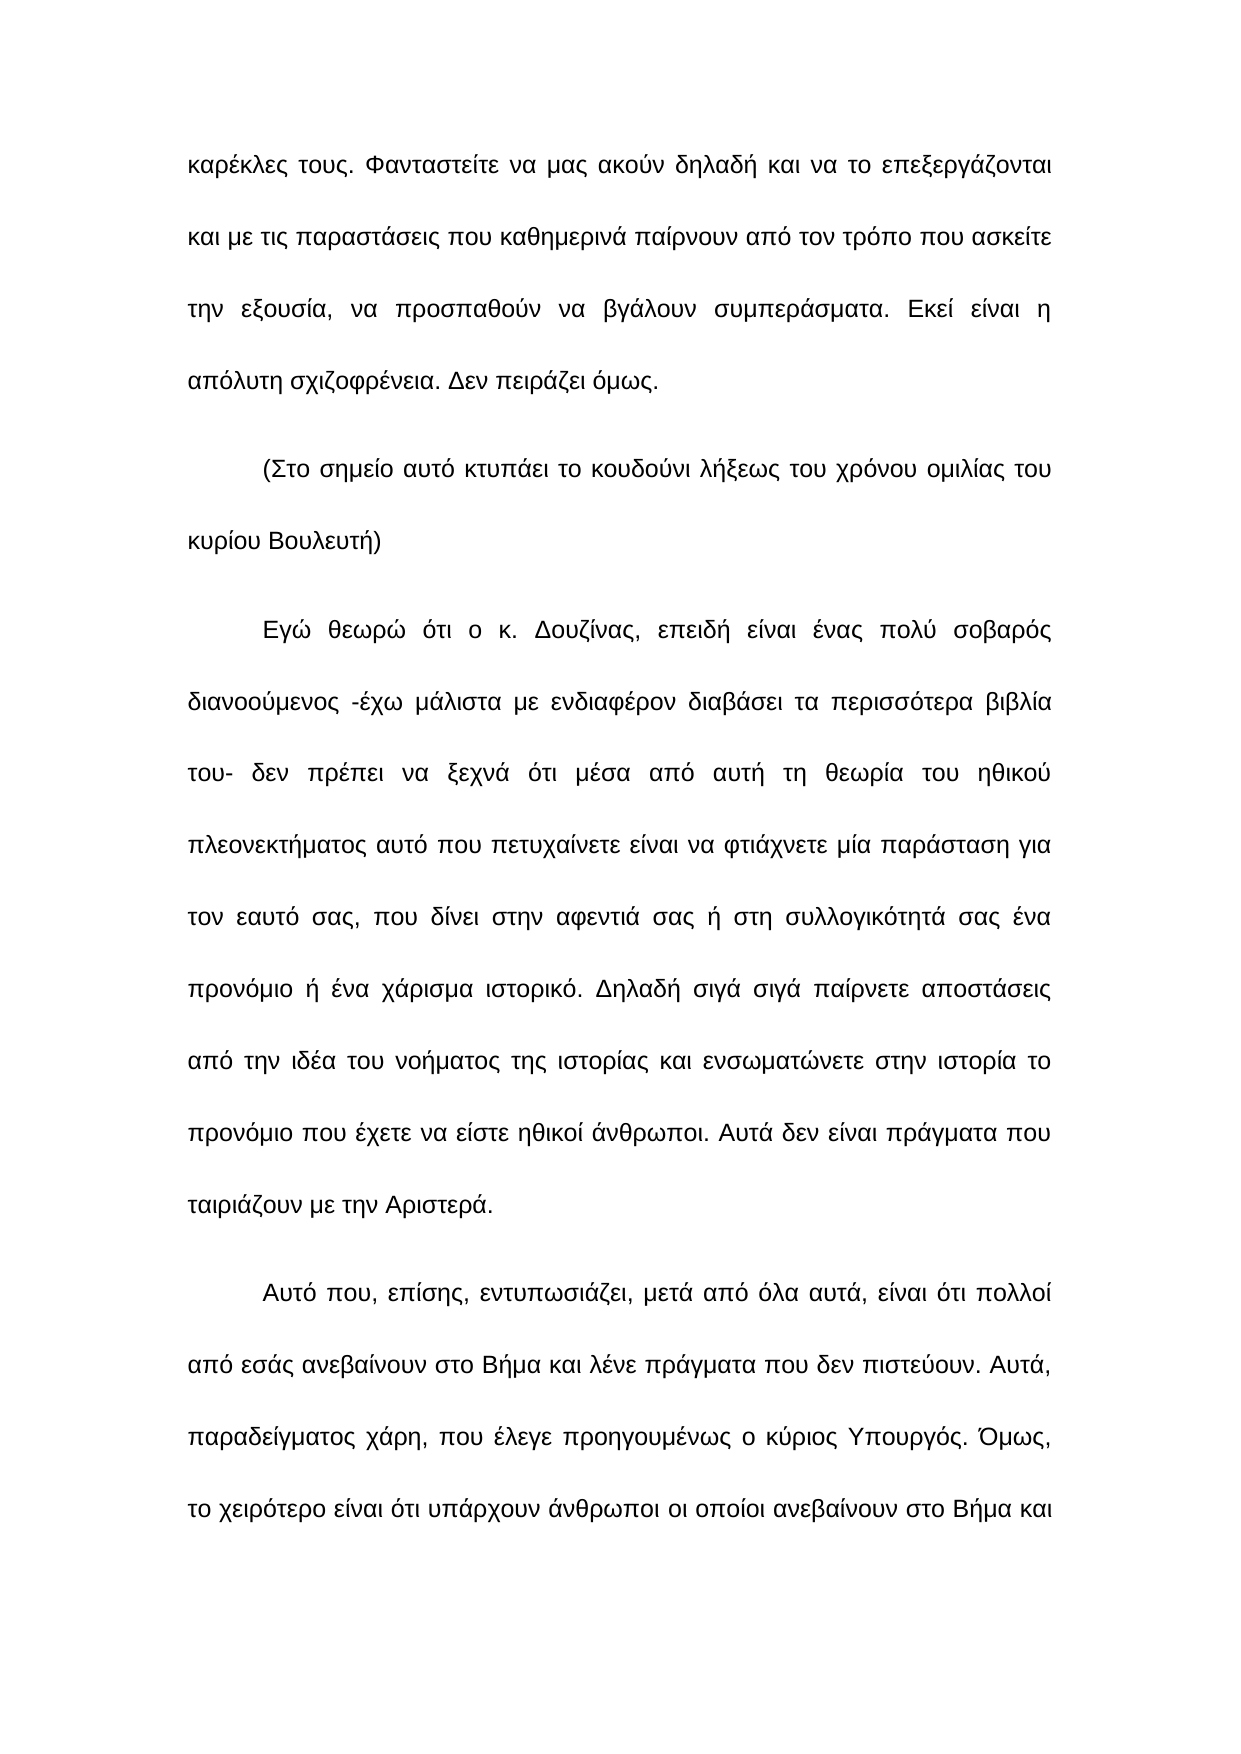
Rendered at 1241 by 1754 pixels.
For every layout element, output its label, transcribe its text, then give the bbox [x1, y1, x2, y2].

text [187, 1278, 1053, 1522]
text (Στο σημείο αυτό κτυπάει το κουδούνι λήξεως του χρόνου ομιλίας του κυρίου Βουλευτή) [187, 454, 1053, 555]
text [187, 150, 1053, 394]
text Εγώ θεωρώ ότι ο κ. Δουζίνας, επειδή είναι ένας πολύ σοβαρός διανοούμενος -έχω μάλιστα με ενδιαφέρον διαβάσει τα περισσότερα βιβλία του- δεν πρέπει να ξεχνά ότι μέσα από αυτή τη θεωρία του ηθικού πλεονεκτήματος αυτό που πετυχαίνετε είναι να φτιάχνετε μία παράσταση για τον εαυτό σας, που δίνει στην αφεντιά σας ή στη συλλογικότητά σας ένα προνόμιο ή ένα χάρισμα ιστορικό. Δηλαδή σιγά σιγά παίρνετε αποστάσεις από την ιδέα του νοήματος της ιστορίας και ενσωματώνετε στην ιστορία το προνόμιο που έχετε να είστε ηθικοί άνθρωποι. Αυτά δεν είναι πράγματα που ταιριάζουν με την Αριστερά. [187, 614, 1053, 1218]
